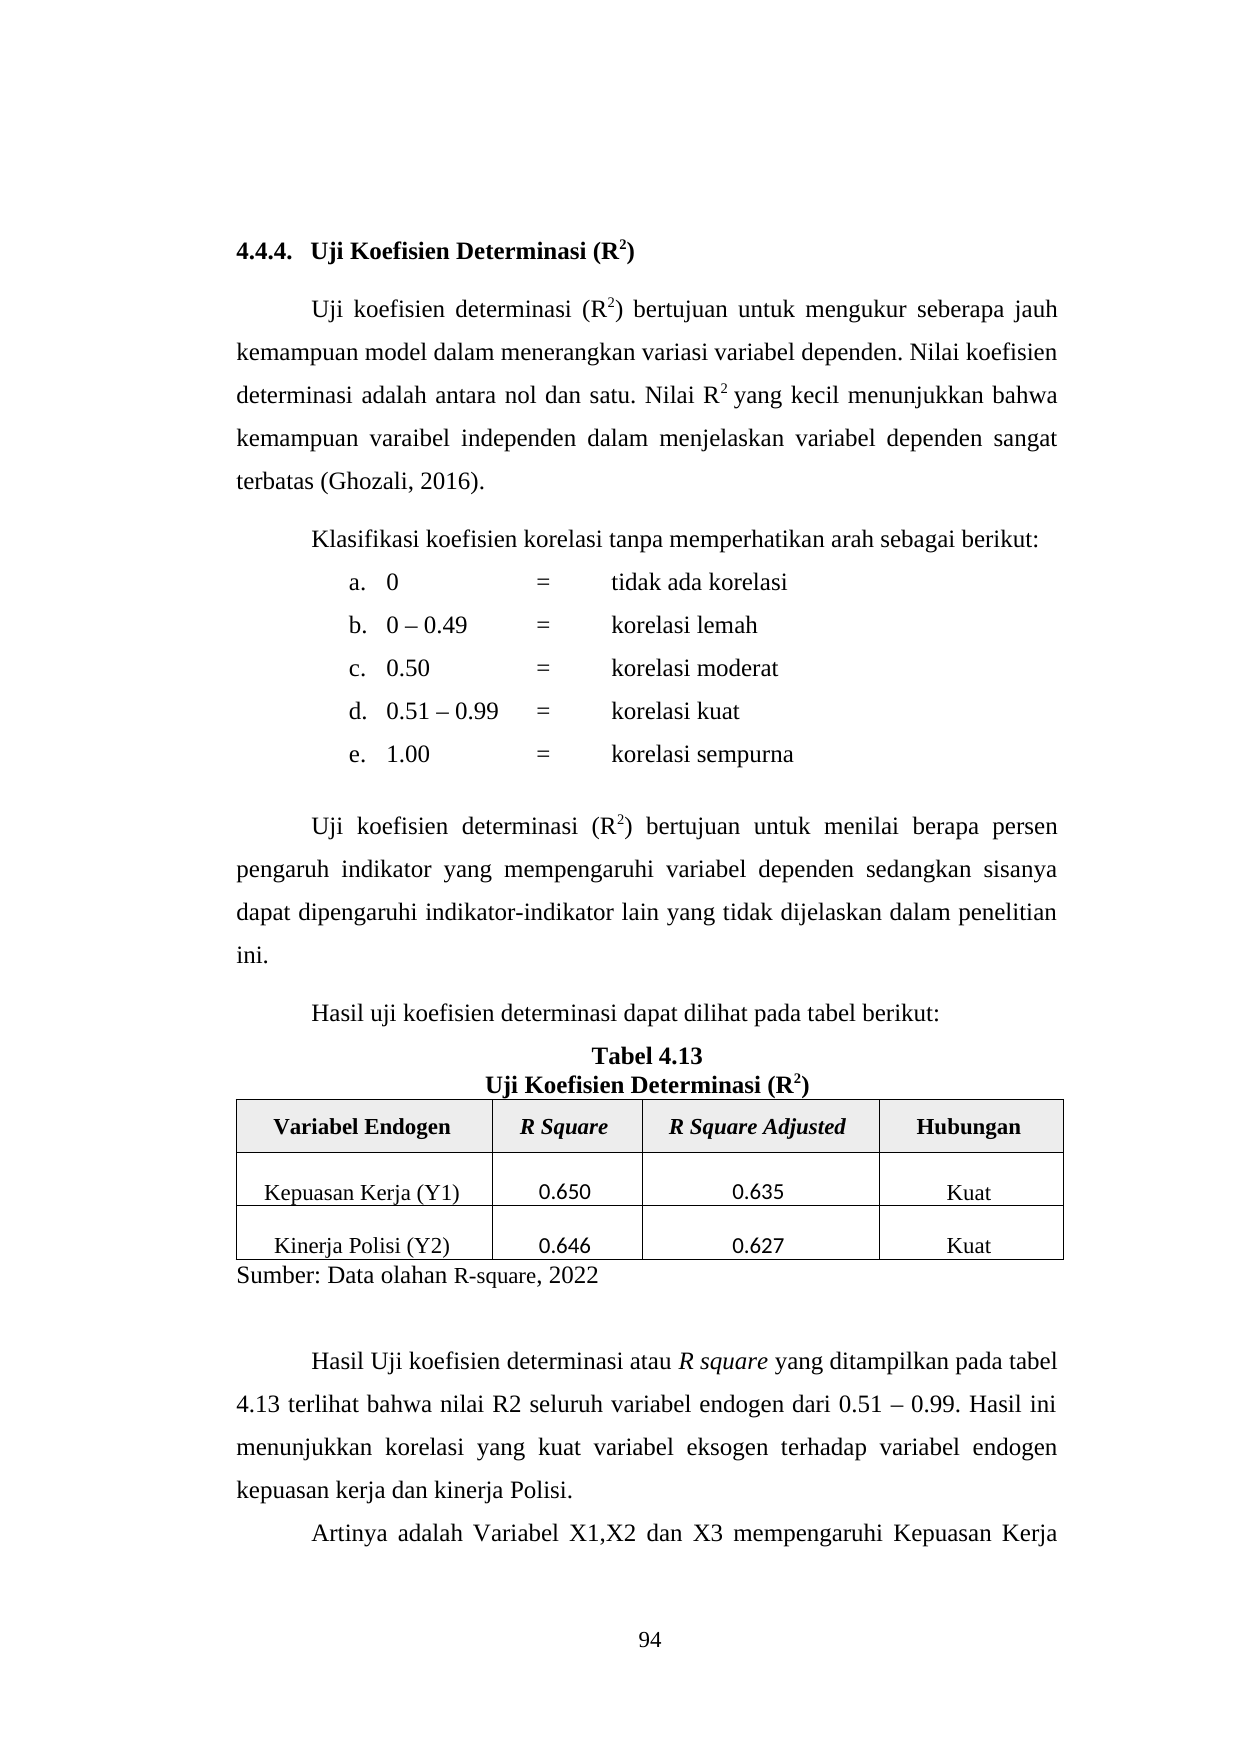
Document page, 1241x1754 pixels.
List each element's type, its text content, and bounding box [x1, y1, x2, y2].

table_header Hubungan [880, 1100, 1063, 1152]
table_cell Kinerja Polisi (Y2) [237, 1206, 492, 1259]
subtitle Uji Koefisien Determinasi (R2) [236, 236, 1058, 265]
table_cell 0.650 [493, 1153, 642, 1205]
list Tabel 4.13 [236, 1041, 1058, 1070]
list 0.50 = korelasi moderat [349, 653, 1058, 682]
list Uji Koefisien Determinasi (R2) [236, 1070, 1058, 1099]
list 1.00 = korelasi sempurna [349, 739, 1058, 768]
list 0 – 0.49 = korelasi lemah [349, 610, 1058, 639]
table_header Variabel Endogen [237, 1100, 492, 1152]
list Klasifikasi koefisien korelasi tanpa memperhatikan arah sebagai berikut: [236, 524, 1058, 552]
list Hasil uji koefisien determinasi dapat dilihat pada tabel berikut: [236, 998, 1058, 1027]
table_cell Kepuasan Kerja (Y1) [237, 1153, 492, 1205]
table_cell 0.646 [493, 1206, 642, 1259]
table_cell 0.627 [643, 1206, 879, 1259]
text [236, 1518, 1058, 1547]
text Hasil Uji koefisien determinasi atau R square yang ditampilkan pada tabel 4.13 terlihat bahwa nilai R2 seluruh variabel endogen dari 0.51 – 0.99. Hasil ini menunjukkan korelasi yang kuat variabel eksogen terhadap variabel endogen kepuasan kerja dan kinerja Polisi. [236, 1346, 1058, 1504]
list Uji koefisien determinasi (R2) bertujuan untuk menilai berapa persen pengaruh indikator yang mempengaruhi variabel dependen sedangkan sisanya dapat dipengaruhi indikator-indikator lain yang tidak dijelaskan dalam penelitian ini. [236, 811, 1058, 969]
table_header R Square Adjusted [643, 1100, 879, 1152]
list 0.51 – 0.99 = korelasi kuat [349, 696, 1058, 725]
table_header R Square [493, 1100, 642, 1152]
table_cell 0.635 [643, 1153, 879, 1205]
list Uji koefisien determinasi (R2) bertujuan untuk mengukur seberapa jauh kemampuan model dalam menerangkan variasi variabel dependen. Nilai koefisien determinasi adalah antara nol dan satu. Nilai R2 yang kecil menunjukkan bahwa kemampuan varaibel independen dalam menjelaskan variabel dependen sangat terbatas (Ghozali, 2016). [236, 294, 1058, 495]
table_cell Kuat [880, 1206, 1063, 1259]
table_cell Kuat [880, 1153, 1063, 1205]
text Sumber: Data olahan R-square, 2022 [236, 1260, 1058, 1288]
list 0 = tidak ada korelasi [349, 567, 1058, 596]
